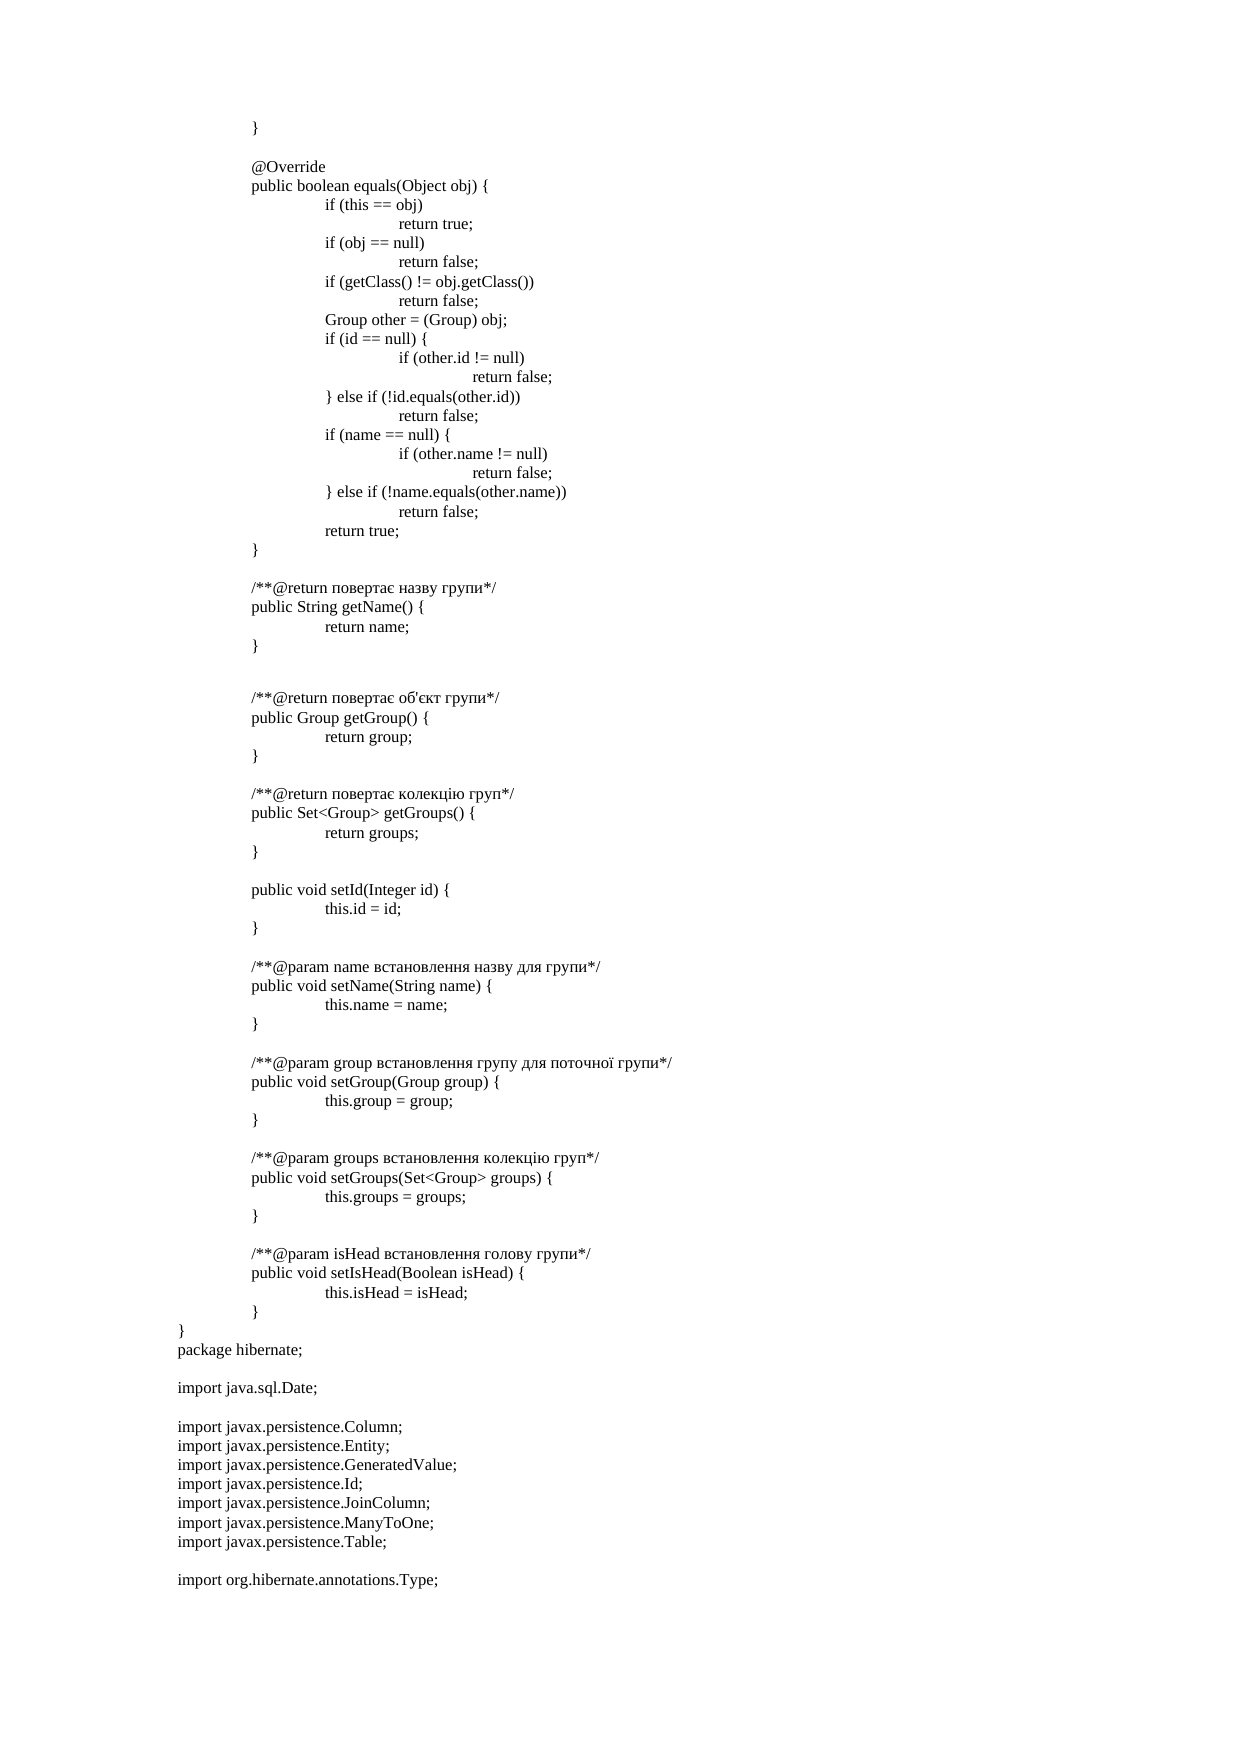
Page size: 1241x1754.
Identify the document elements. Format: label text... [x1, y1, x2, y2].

text return false; [177, 252, 1152, 271]
text } [177, 540, 1152, 559]
text } [177, 636, 1152, 655]
text } [177, 1110, 1152, 1129]
text public void setGroup(Group group) { [177, 1072, 1152, 1091]
text return false; [177, 406, 1152, 425]
text return groups; [177, 822, 1152, 842]
text return false; [177, 291, 1152, 310]
text return false; [177, 367, 1152, 386]
text } else if (!id.equals(other.id)) [177, 386, 1152, 406]
text if (this == obj) [177, 195, 1152, 214]
text import java.sql.Date; [177, 1378, 1152, 1397]
text this.group = group; [177, 1091, 1152, 1110]
text return true; [177, 521, 1152, 540]
text import javax.persistence.ManyToOne; [177, 1512, 1152, 1532]
text return name; [177, 616, 1152, 636]
text if (obj == null) [177, 233, 1152, 252]
text public void setId(Integer id) { [177, 880, 1152, 899]
text public void setIsHead(Boolean isHead) { [177, 1263, 1152, 1282]
text } [177, 746, 1152, 765]
text public Group getGroup() { [177, 707, 1152, 727]
text import javax.persistence.Id; [177, 1474, 1152, 1493]
text return false; [177, 463, 1152, 482]
text return group; [177, 727, 1152, 746]
text @Override [177, 156, 1152, 176]
text import javax.persistence.JoinColumn; [177, 1493, 1152, 1512]
text if (getClass() != obj.getClass()) [177, 271, 1152, 291]
text public String getName() { [177, 597, 1152, 616]
text public void setName(String name) { [177, 976, 1152, 995]
text this.name = name; [177, 995, 1152, 1014]
text } [177, 118, 1152, 137]
text } [177, 1206, 1152, 1225]
text this.id = id; [177, 899, 1152, 918]
text /**@param name встановлення назву для групи*/ [177, 957, 1152, 976]
text } [177, 1302, 1152, 1321]
text } [177, 1014, 1152, 1033]
text import org.hibernate.annotations.Type; [177, 1570, 1152, 1589]
text return false; [177, 501, 1152, 521]
text /**@param groups встановлення колекцію груп*/ [177, 1148, 1152, 1167]
text } [177, 918, 1152, 937]
text } [177, 842, 1152, 861]
text public boolean equals(Object obj) { [177, 176, 1152, 195]
text import javax.persistence.Column; [177, 1417, 1152, 1436]
text } else if (!name.equals(other.name)) [177, 482, 1152, 501]
text if (other.id != null) [177, 348, 1152, 367]
text Group other = (Group) obj; [177, 310, 1152, 329]
text if (name == null) { [177, 425, 1152, 444]
text import javax.persistence.GeneratedValue; [177, 1455, 1152, 1474]
text package hibernate; [177, 1340, 1152, 1359]
text import javax.persistence.Table; [177, 1532, 1152, 1551]
text this.isHead = isHead; [177, 1282, 1152, 1302]
text if (id == null) { [177, 329, 1152, 348]
text /**@return повертає колекцію груп*/ [177, 784, 1152, 803]
text /**@param group встановлення групу для поточної групи*/ [177, 1052, 1152, 1072]
text this.groups = groups; [177, 1187, 1152, 1206]
text /**@param isHead встановлення голову групи*/ [177, 1244, 1152, 1263]
text import javax.persistence.Entity; [177, 1436, 1152, 1455]
text public void setGroups(Set<Group> groups) { [177, 1167, 1152, 1187]
text /**@return повертає назву групи*/ [177, 578, 1152, 597]
text public Set<Group> getGroups() { [177, 803, 1152, 822]
text } [177, 1321, 1152, 1340]
text /**@return повертає об'єкт групи*/ [177, 688, 1152, 707]
text return true; [177, 214, 1152, 233]
text if (other.name != null) [177, 444, 1152, 463]
